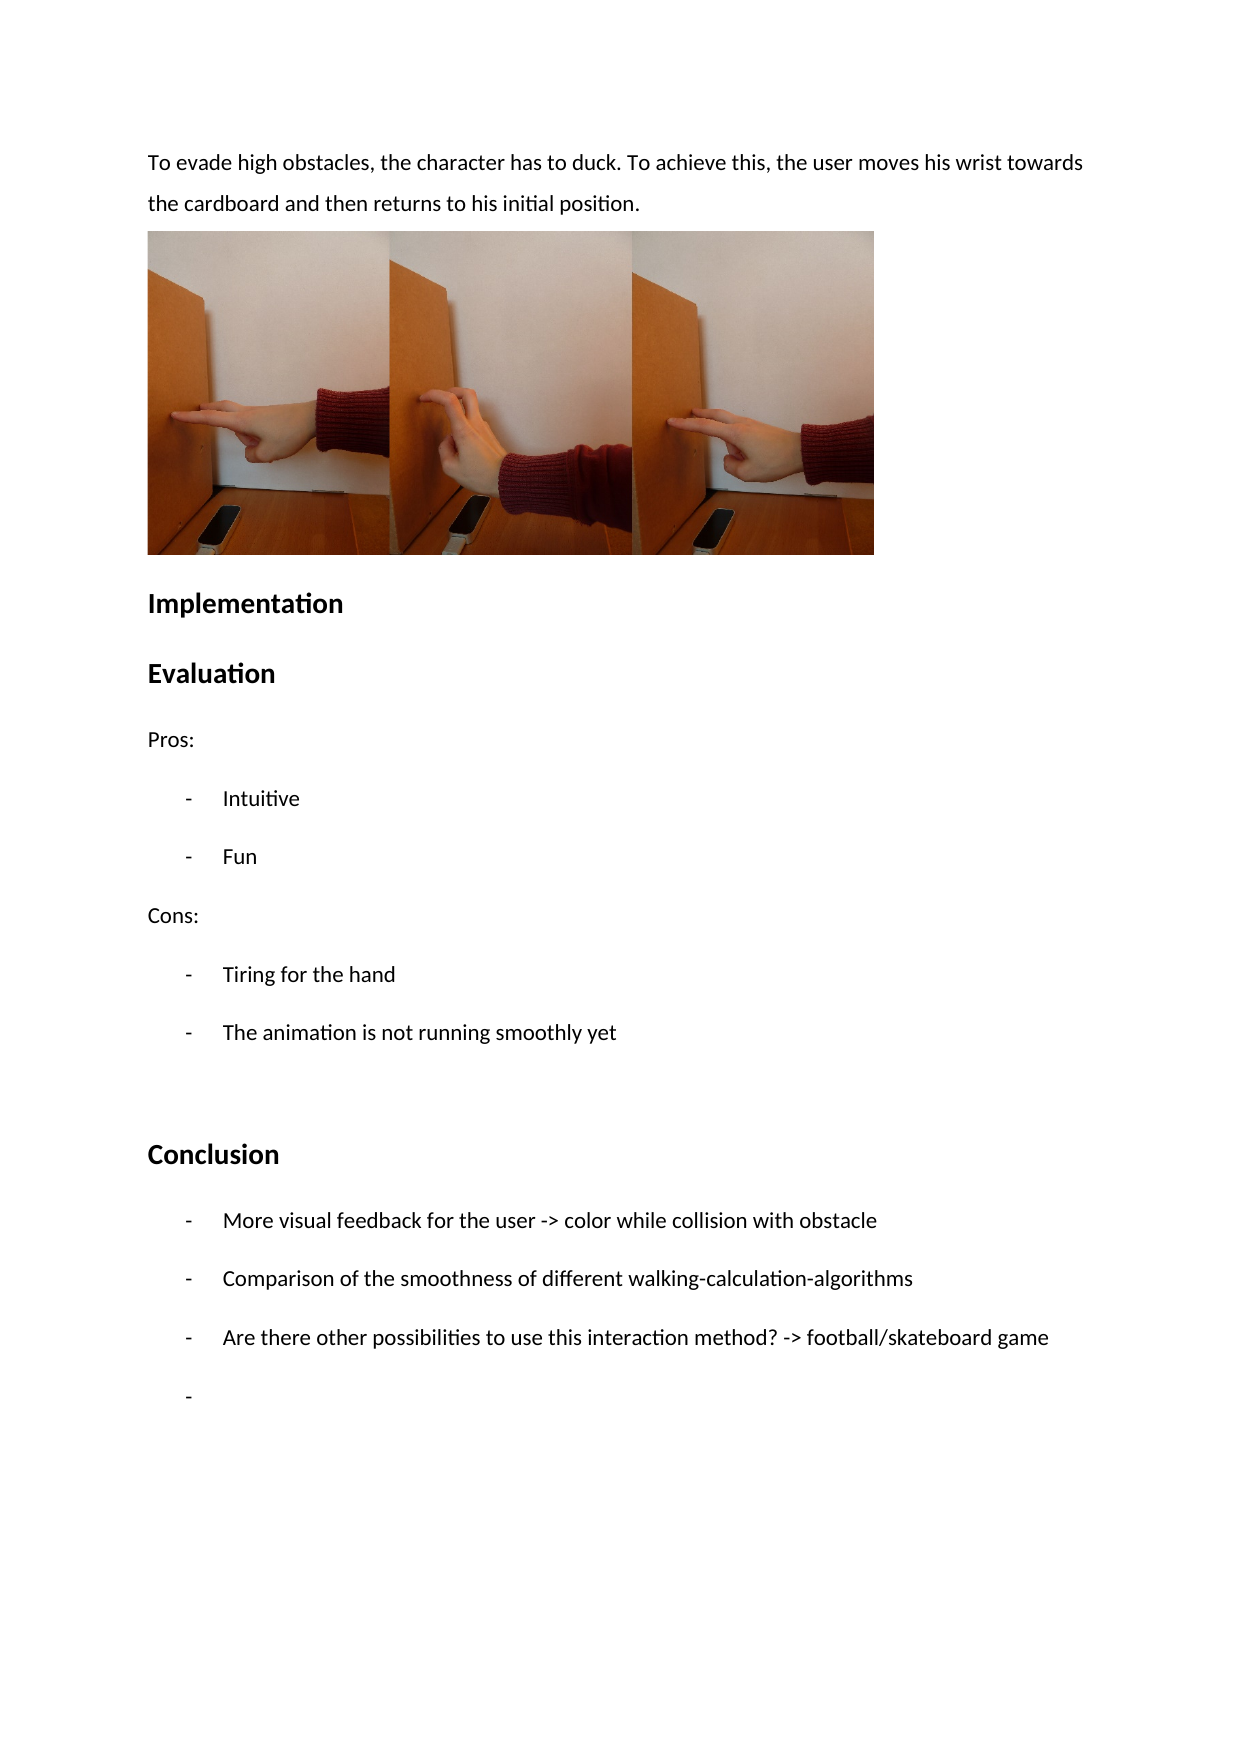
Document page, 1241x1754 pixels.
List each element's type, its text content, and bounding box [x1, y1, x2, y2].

text Implementation [148, 585, 1093, 621]
picture [147, 231, 874, 555]
text Evaluation [148, 655, 1093, 691]
text Cons: [148, 901, 1093, 929]
list Intuitive [185, 784, 1093, 812]
list Fun [185, 842, 1093, 871]
list Comparison of the smoothness of different walking-calculation-algorithms [185, 1264, 1093, 1292]
list More visual feedback for the user -> color while collision with obstacle [185, 1206, 1093, 1234]
list The animation is not running smoothly yet [185, 1018, 1093, 1046]
text Pros: [148, 725, 1093, 753]
text Conclusion [148, 1136, 1093, 1171]
list Are there other possibilities to use this interaction method? -> football/skateboard game [185, 1323, 1093, 1351]
list Tiring for the hand [185, 960, 1093, 988]
